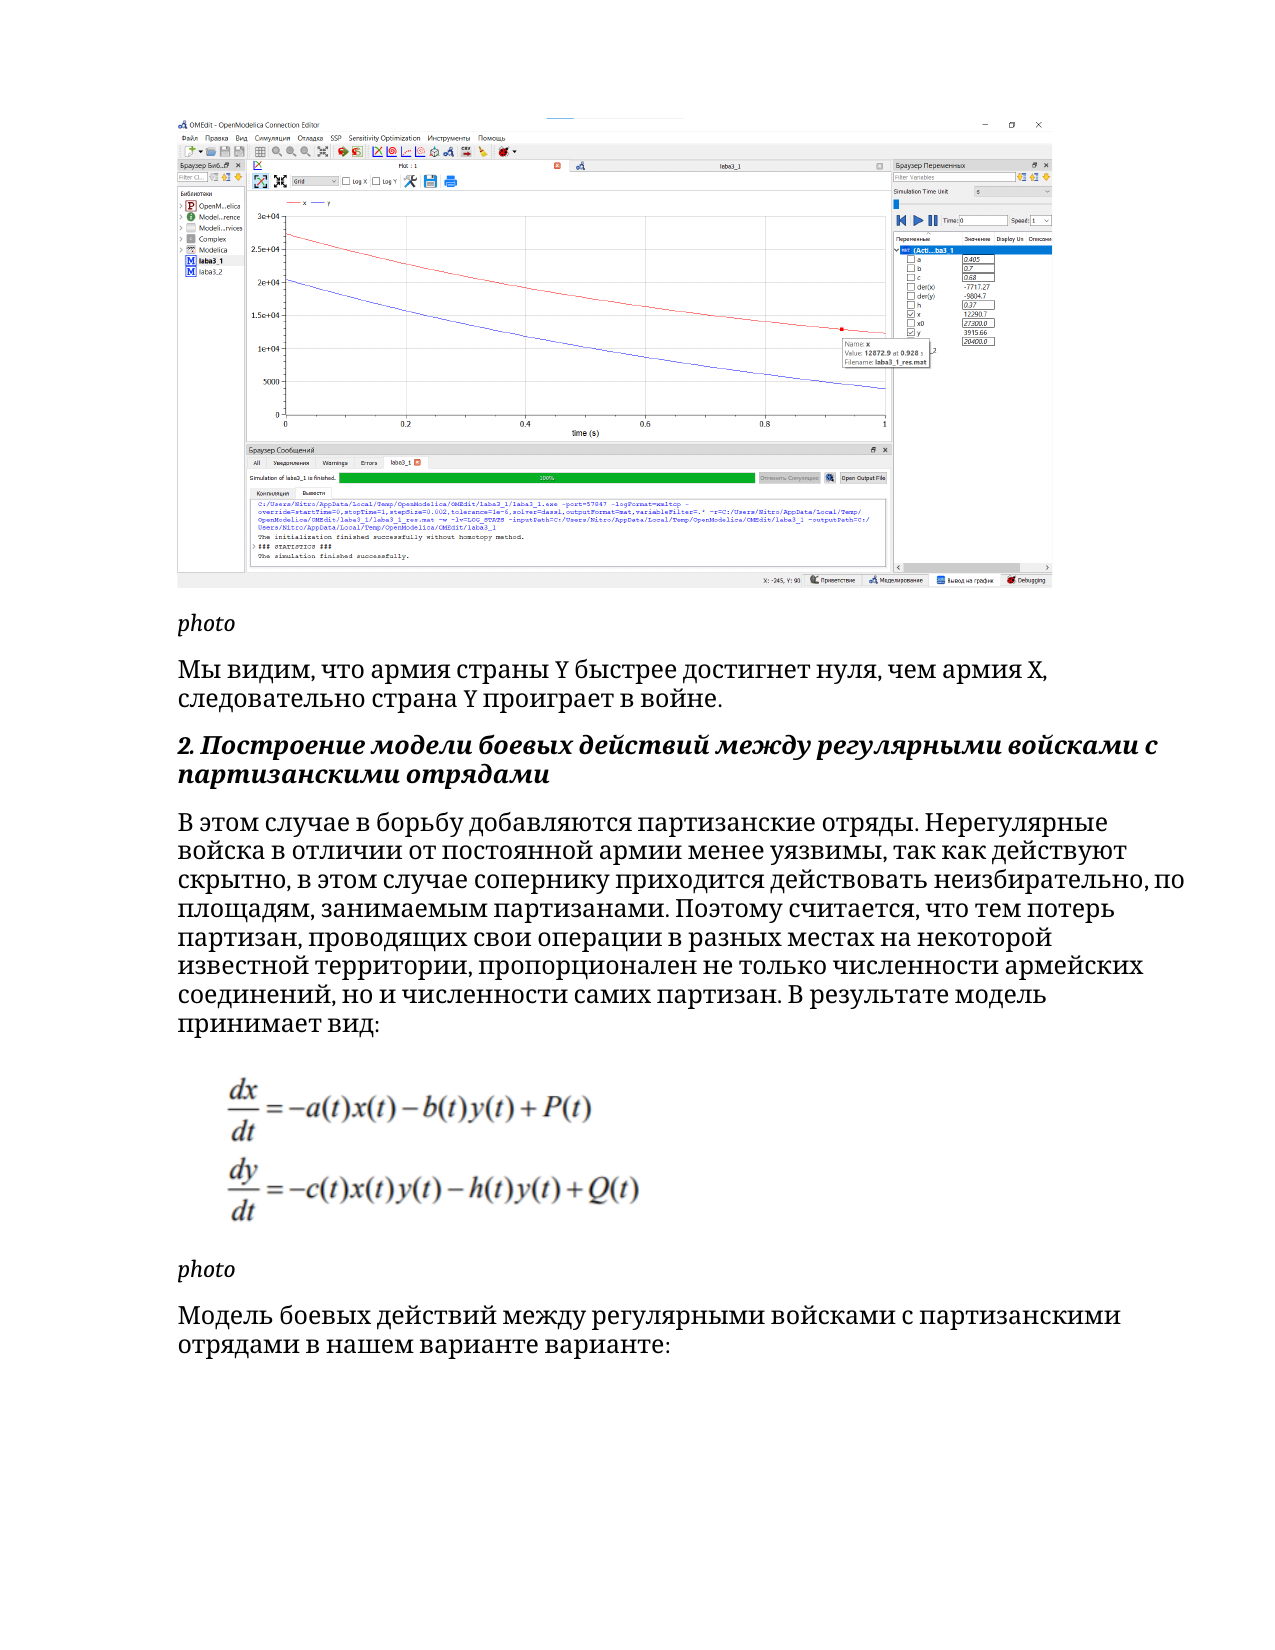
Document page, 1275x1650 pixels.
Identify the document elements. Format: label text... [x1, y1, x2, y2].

picture [177, 1057, 721, 1234]
text Модель боевых действий между регулярными войсками с партизанскими отрядами в нашем варианте варианте: [177, 1302, 1186, 1359]
text photo [177, 1254, 1186, 1283]
text Мы видим, что армия страны Y быстрее достигнет нуля, чем армия X, следовательно страна Y проиграет в войне. [177, 656, 1186, 713]
picture [177, 118, 1053, 588]
text 2. Построение модели боевых действий между регулярными войсками с партизанскими отрядами [177, 732, 1186, 790]
text photo [177, 608, 1186, 637]
text В этом случае в борьбу добавляются партизанские отряды. Нерегулярные войска в отличии от постоянной армии менее уязвимы, так как действуют скрытно, в этом случае сопернику приходится действовать неизбирательно, по площадям, занимаемым партизанами. Поэтому считается, что тем потерь партизан, проводящих свои операции в разных местах на некоторой известной территории, пропорционален не только численности армейских соединений, но и численности самих партизан. В результате модель принимает вид: [177, 808, 1186, 1038]
